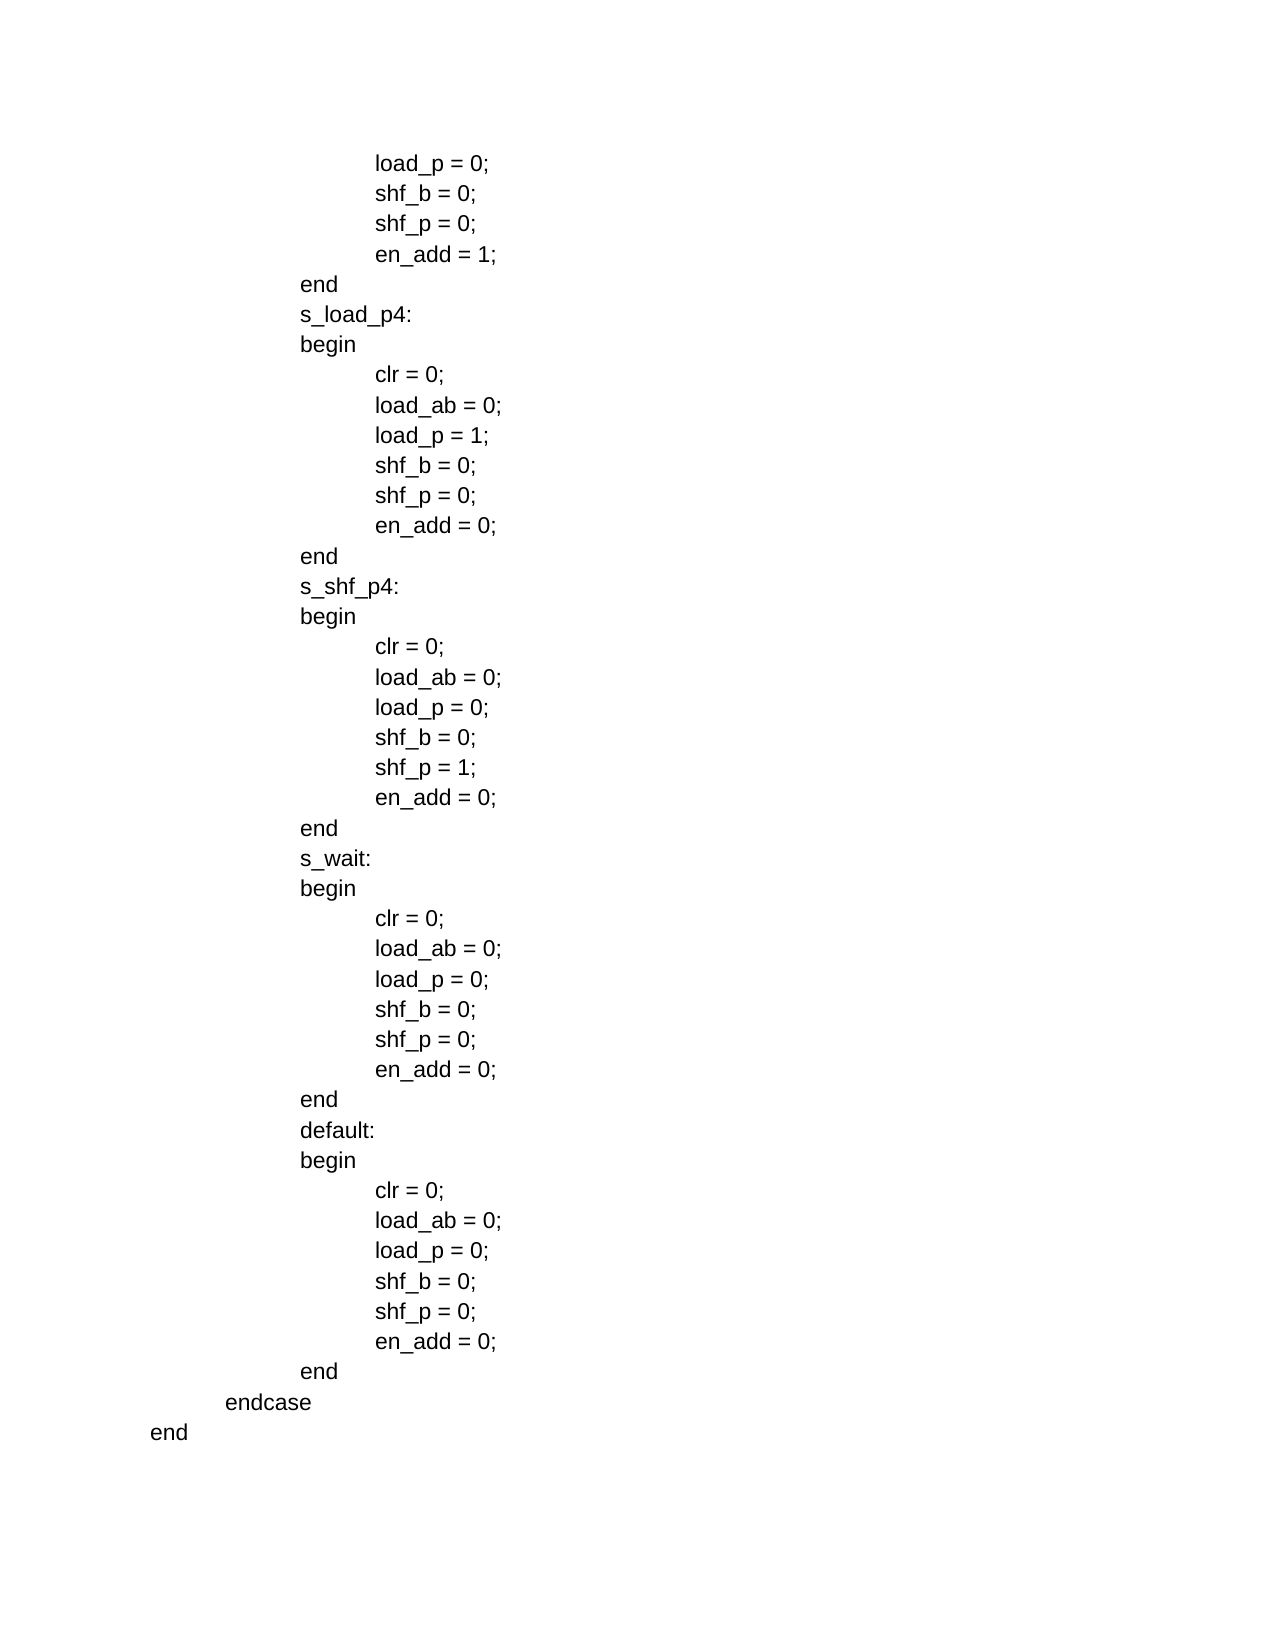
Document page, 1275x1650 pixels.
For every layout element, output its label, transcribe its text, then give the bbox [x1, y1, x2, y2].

text end [150, 1358, 1125, 1385]
text en_add = 0; [150, 1056, 1125, 1083]
text load_ab = 0; [150, 392, 1125, 418]
text shf_p = 0; [150, 1298, 1125, 1324]
text begin [150, 331, 1125, 358]
text s_load_p4: [150, 301, 1125, 327]
text load_p = 0; [150, 1237, 1125, 1264]
text end [150, 814, 1125, 841]
text s_shf_p4: [150, 573, 1125, 599]
text load_ab = 0; [150, 935, 1125, 962]
text en_add = 1; [150, 241, 1125, 267]
text load_p = 0; [150, 150, 1125, 176]
text s_wait: [150, 845, 1125, 871]
text clr = 0; [150, 905, 1125, 932]
text clr = 0; [150, 1177, 1125, 1203]
text shf_b = 0; [150, 996, 1125, 1022]
text clr = 0; [150, 361, 1125, 388]
text begin [150, 1147, 1125, 1173]
text end [150, 1419, 1125, 1445]
text load_p = 0; [150, 694, 1125, 720]
text load_ab = 0; [150, 1207, 1125, 1234]
text shf_b = 0; [150, 452, 1125, 478]
text end [150, 543, 1125, 569]
text load_p = 0; [150, 966, 1125, 992]
text shf_p = 1; [150, 754, 1125, 781]
text en_add = 0; [150, 512, 1125, 539]
text endcase [150, 1388, 1125, 1415]
text load_p = 1; [150, 422, 1125, 448]
text shf_p = 0; [150, 1026, 1125, 1052]
text shf_p = 0; [150, 482, 1125, 509]
text shf_b = 0; [150, 724, 1125, 750]
text end [150, 271, 1125, 297]
text load_ab = 0; [150, 663, 1125, 690]
text begin [150, 875, 1125, 901]
text shf_b = 0; [150, 180, 1125, 207]
text default: [150, 1117, 1125, 1143]
text en_add = 0; [150, 1328, 1125, 1354]
text clr = 0; [150, 633, 1125, 660]
text shf_p = 0; [150, 210, 1125, 237]
text en_add = 0; [150, 784, 1125, 811]
text shf_b = 0; [150, 1268, 1125, 1294]
text begin [150, 603, 1125, 629]
text end [150, 1086, 1125, 1113]
